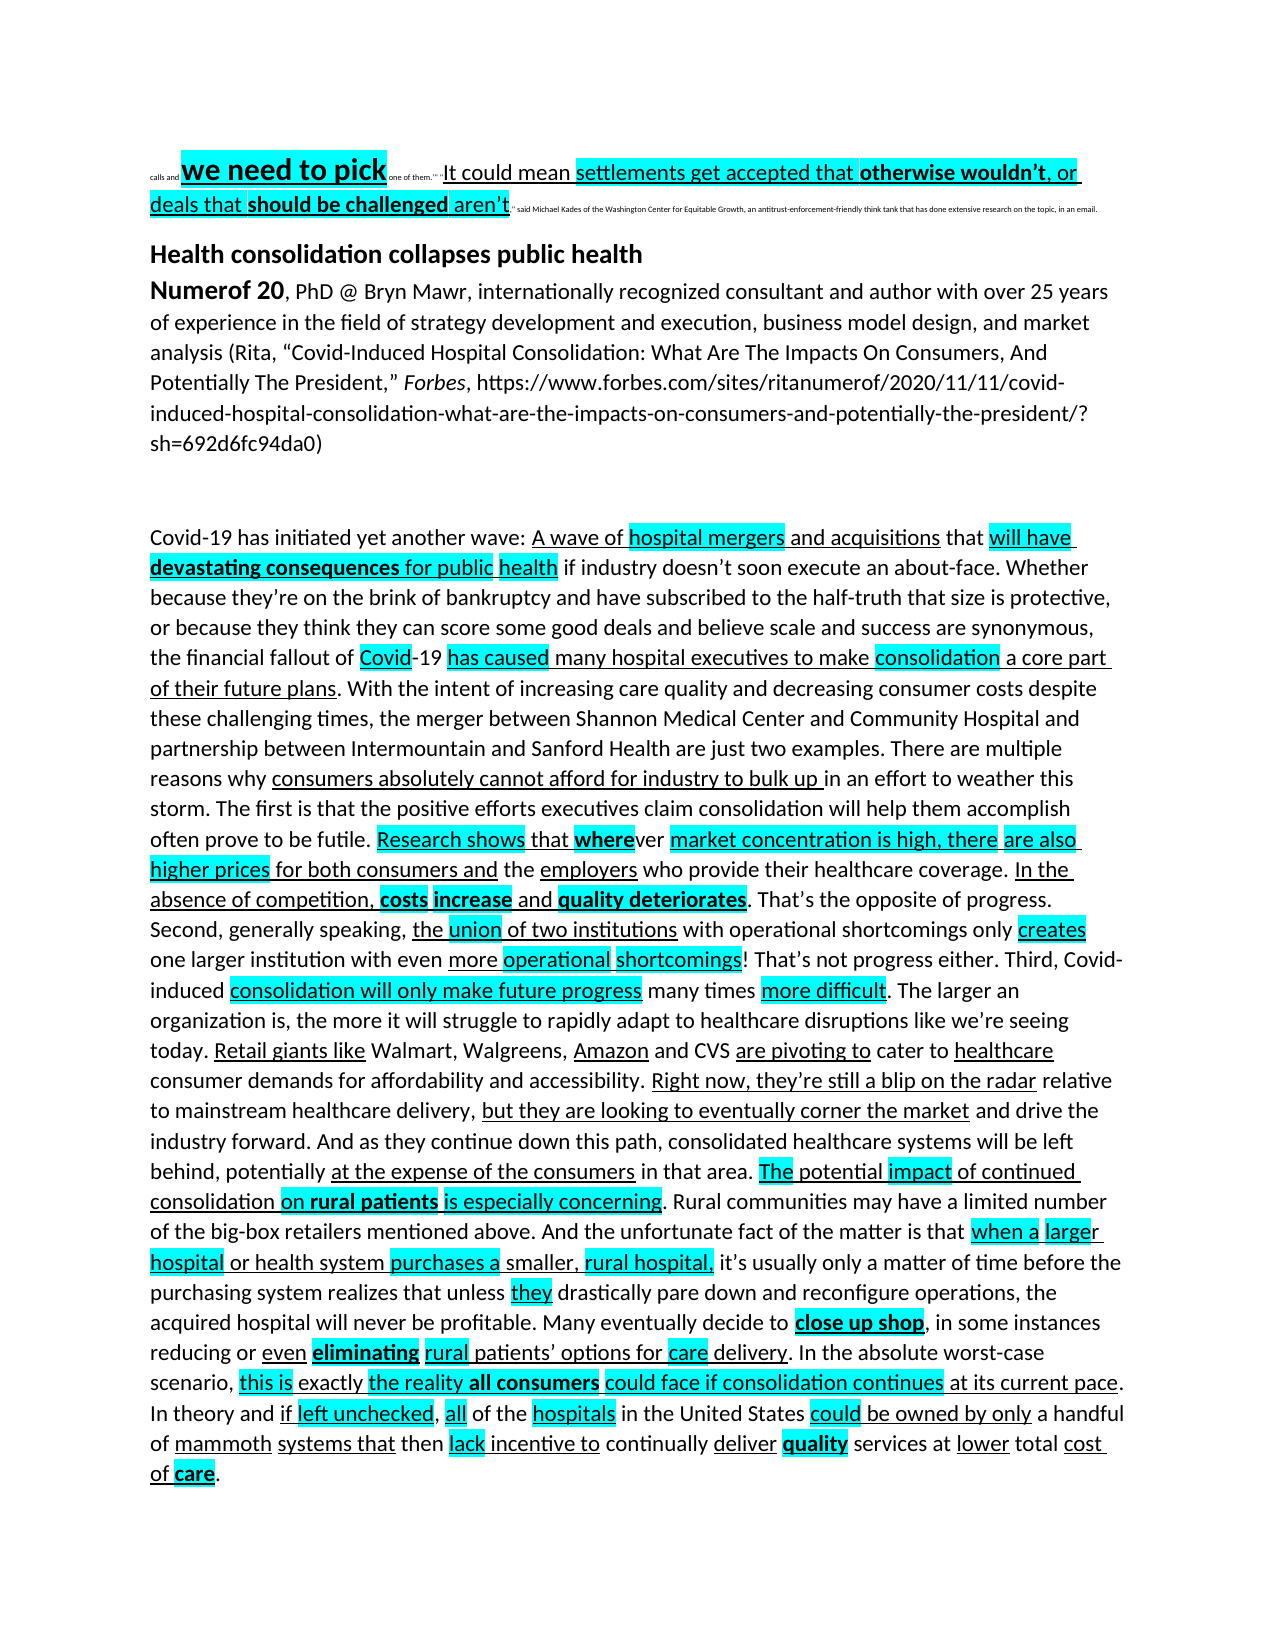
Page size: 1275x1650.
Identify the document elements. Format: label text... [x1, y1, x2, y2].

text Covid-19 has initiated yet another wave: A wave of hospital mergers and acquisitions that will have devastating consequences for public health if industry doesn’t soon execute an about-face. Whether because they’re on the brink of bankruptcy and have subscribed to the half-truth that size is protective, or because they think they can score some good deals and believe scale and success are synonymous, the financial fallout of Covid-19 has caused many hospital executives to make consolidation a core part of their future plans. With the intent of increasing care quality and decreasing consumer costs despite these challenging times, the merger between Shannon Medical Center and Community Hospital and partnership between Intermountain and Sanford Health are just two examples. There are multiple reasons why consumers absolutely cannot afford for industry to bulk up in an effort to weather this storm. The first is that the positive efforts executives claim consolidation will help them accomplish often prove to be futile. Research shows that wherever market concentration is high, there are also higher prices for both consumers and the employers who provide their healthcare coverage. In the absence of competition, costs increase and quality deteriorates. That’s the opposite of progress. Second, generally speaking, the union of two institutions with operational shortcomings only creates one larger institution with even more operational shortcomings! That’s not progress either. Third, Covid-induced consolidation will only make future progress many times more difficult. The larger an organization is, the more it will struggle to rapidly adapt to healthcare disruptions like we’re seeing today. Retail giants like Walmart, Walgreens, Amazon and CVS are pivoting to cater to healthcare consumer demands for affordability and accessibility. Right now, they’re still a blip on the radar relative to mainstream healthcare delivery, but they are looking to eventually corner the market and drive the industry forward. And as they continue down this path, consolidated healthcare systems will be left behind, potentially at the expense of the consumers in that area. The potential impact of continued consolidation on rural patients is especially concerning. Rural communities may have a limited number of the big-box retailers mentioned above. And the unfortunate fact of the matter is that when a larger hospital or health system purchases a smaller, rural hospital, it’s usually only a matter of time before the purchasing system realizes that unless they drastically pare down and reconfigure operations, the acquired hospital will never be profitable. Many eventually decide to close up shop, in some instances reducing or even eliminating rural patients’ options for care delivery. In the absolute worst-case scenario, this is exactly the reality all consumers could face if consolidation continues at its current pace. In theory and if left unchecked, all of the hospitals in the United States could be owned by only a handful of mammoth systems that then lack incentive to continually deliver quality services at lower total cost of care. [150, 523, 1125, 1487]
text Numerof 20, PhD @ Bryn Mawr, internationally recognized consultant and author with over 25 years of experience in the field of strategy development and execution, business model design, and market analysis (Rita, “Covid-Induced Hospital Consolidation: What Are The Impacts On Consumers, And Potentially The President,” Forbes, https://www.forbes.com/sites/ritanumerof/2020/11/11/covid-induced-hospital-consolidation-what-are-the-impacts-on-consumers-and-potentially-the-president/?sh=692d6fc94da0) [150, 273, 1125, 457]
subtitle Health consolidation collapses public health [150, 237, 1125, 270]
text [150, 150, 1125, 218]
